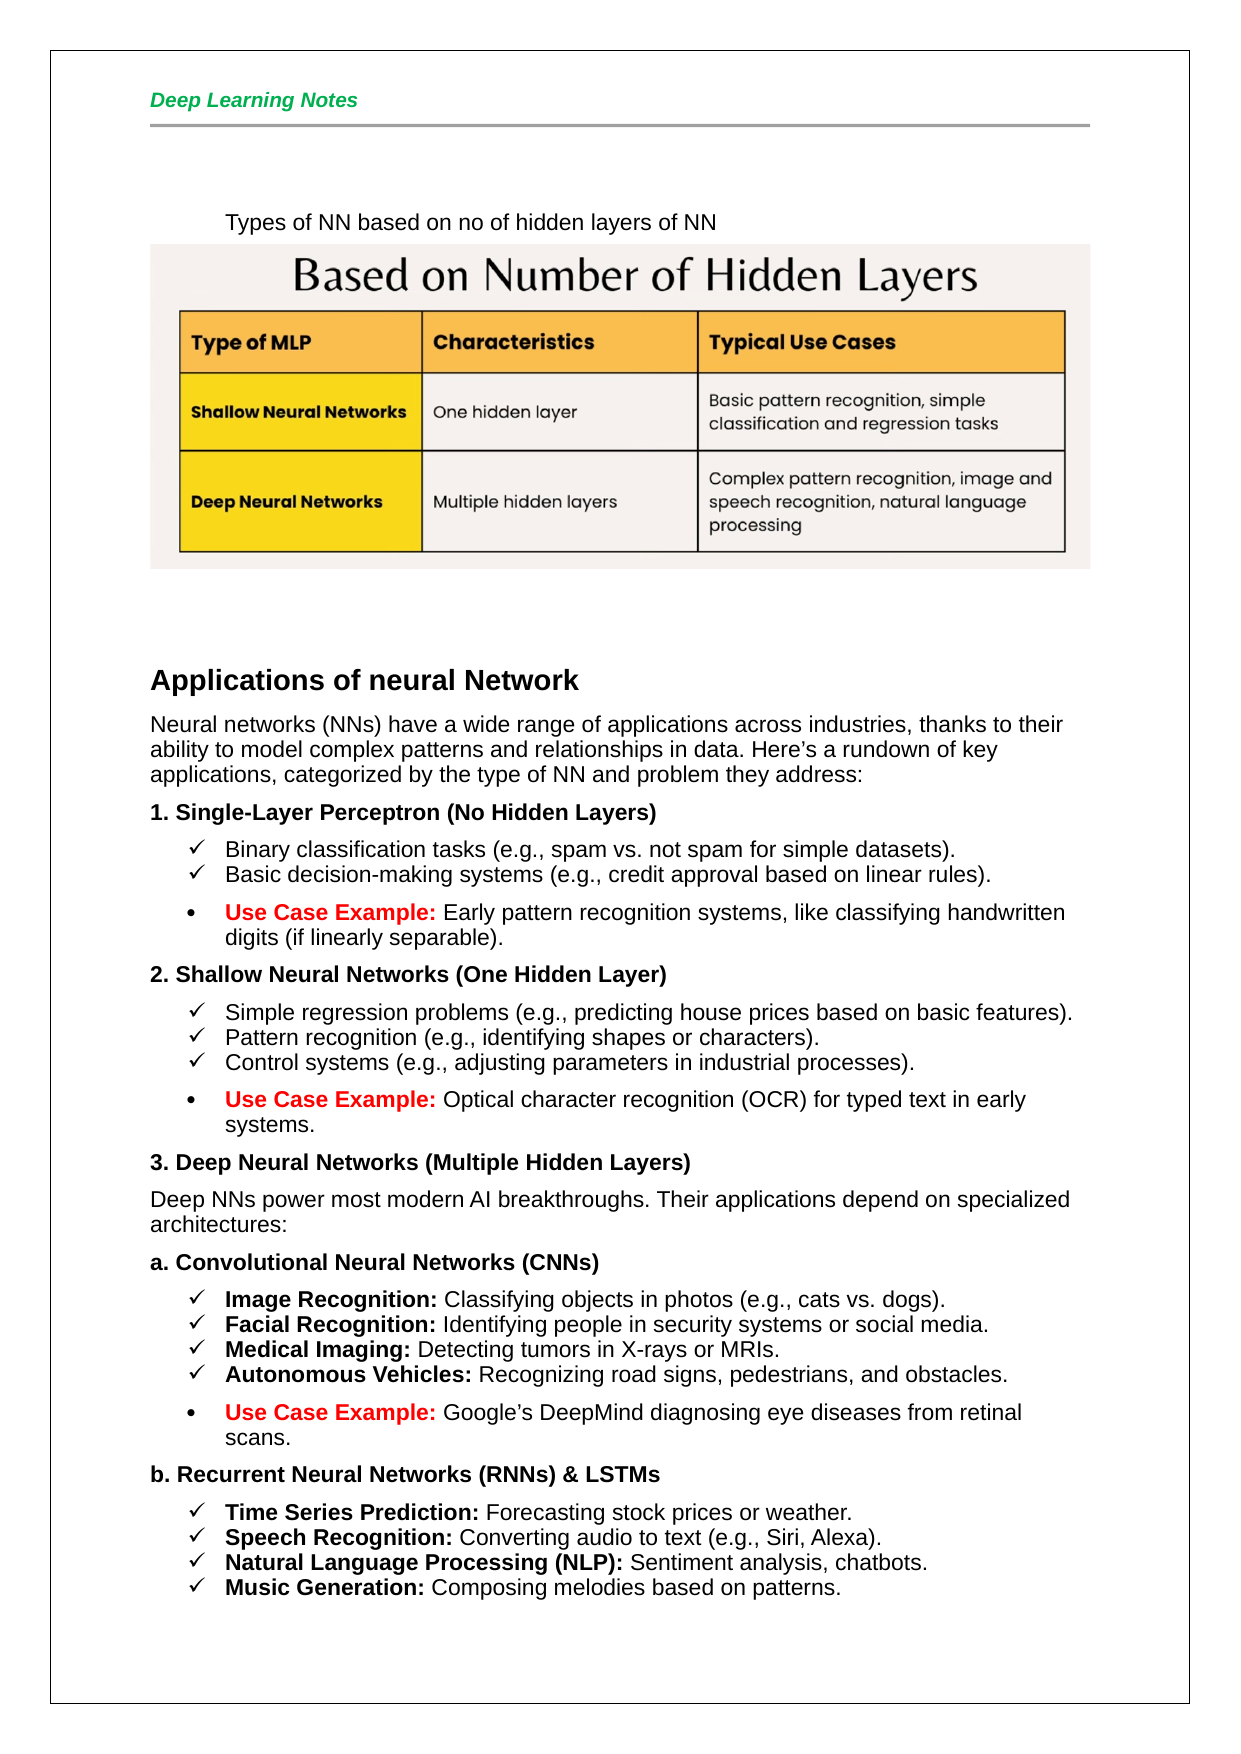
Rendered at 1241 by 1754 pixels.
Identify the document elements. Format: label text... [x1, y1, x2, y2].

picture [150, 244, 1091, 569]
text Neural networks (NNs) have a wide range of applications across industries, thanks to their ability to model complex patterns and relationships in data. Here’s a rundown of key applications, categorized by the type of NN and problem they address: [150, 713, 1090, 788]
text Types of NN based on no of hidden layers of NN [225, 200, 1090, 238]
list Use Case Example: Google’s DeepMind diagnosing eye diseases from retinal scans. [187, 1400, 1090, 1450]
list Use Case Example: Optical character recognition (OCR) for typed text in early systems. [187, 1088, 1090, 1138]
text Deep NNs power most modern AI breakthroughs. Their applications depend on specialized architectures: [150, 1188, 1090, 1238]
text b. Recurrent Neural Networks (RNNs) & LSTMs [150, 1463, 1090, 1488]
list Control systems (e.g., adjusting parameters in industrial processes). [187, 1050, 1090, 1075]
list Music Generation: Composing melodies based on patterns. [187, 1575, 1090, 1600]
list Simple regression problems (e.g., predicting house prices based on basic features). [187, 1000, 1090, 1025]
list Speech Recognition: Converting audio to text (e.g., Siri, Alexa). [187, 1525, 1090, 1550]
text 1. Single-Layer Perceptron (No Hidden Layers) [150, 800, 1090, 825]
list Medical Imaging: Detecting tumors in X-rays or MRIs. [187, 1338, 1090, 1363]
list Facial Recognition: Identifying people in security systems or social media. [187, 1313, 1090, 1338]
list Time Series Prediction: Forecasting stock prices or weather. [187, 1500, 1090, 1525]
list Use Case Example: Early pattern recognition systems, like classifying handwritten digits (if linearly separable). [187, 900, 1090, 950]
list Basic decision-making systems (e.g., credit approval based on linear rules). [187, 863, 1090, 888]
list Image Recognition: Classifying objects in photos (e.g., cats vs. dogs). [187, 1288, 1090, 1313]
text 2. Shallow Neural Networks (One Hidden Layer) [150, 963, 1090, 988]
text a. Convolutional Neural Networks (CNNs) [150, 1250, 1090, 1275]
subtitle Applications of neural Network [150, 650, 1090, 700]
list Autonomous Vehicles: Recognizing road signs, pedestrians, and obstacles. [187, 1363, 1090, 1388]
list Natural Language Processing (NLP): Sentiment analysis, chatbots. [187, 1550, 1090, 1575]
list Pattern recognition (e.g., identifying shapes or characters). [187, 1025, 1090, 1050]
text 3. Deep Neural Networks (Multiple Hidden Layers) [150, 1150, 1090, 1175]
list Binary classification tasks (e.g., spam vs. not spam for simple datasets). [187, 838, 1090, 863]
